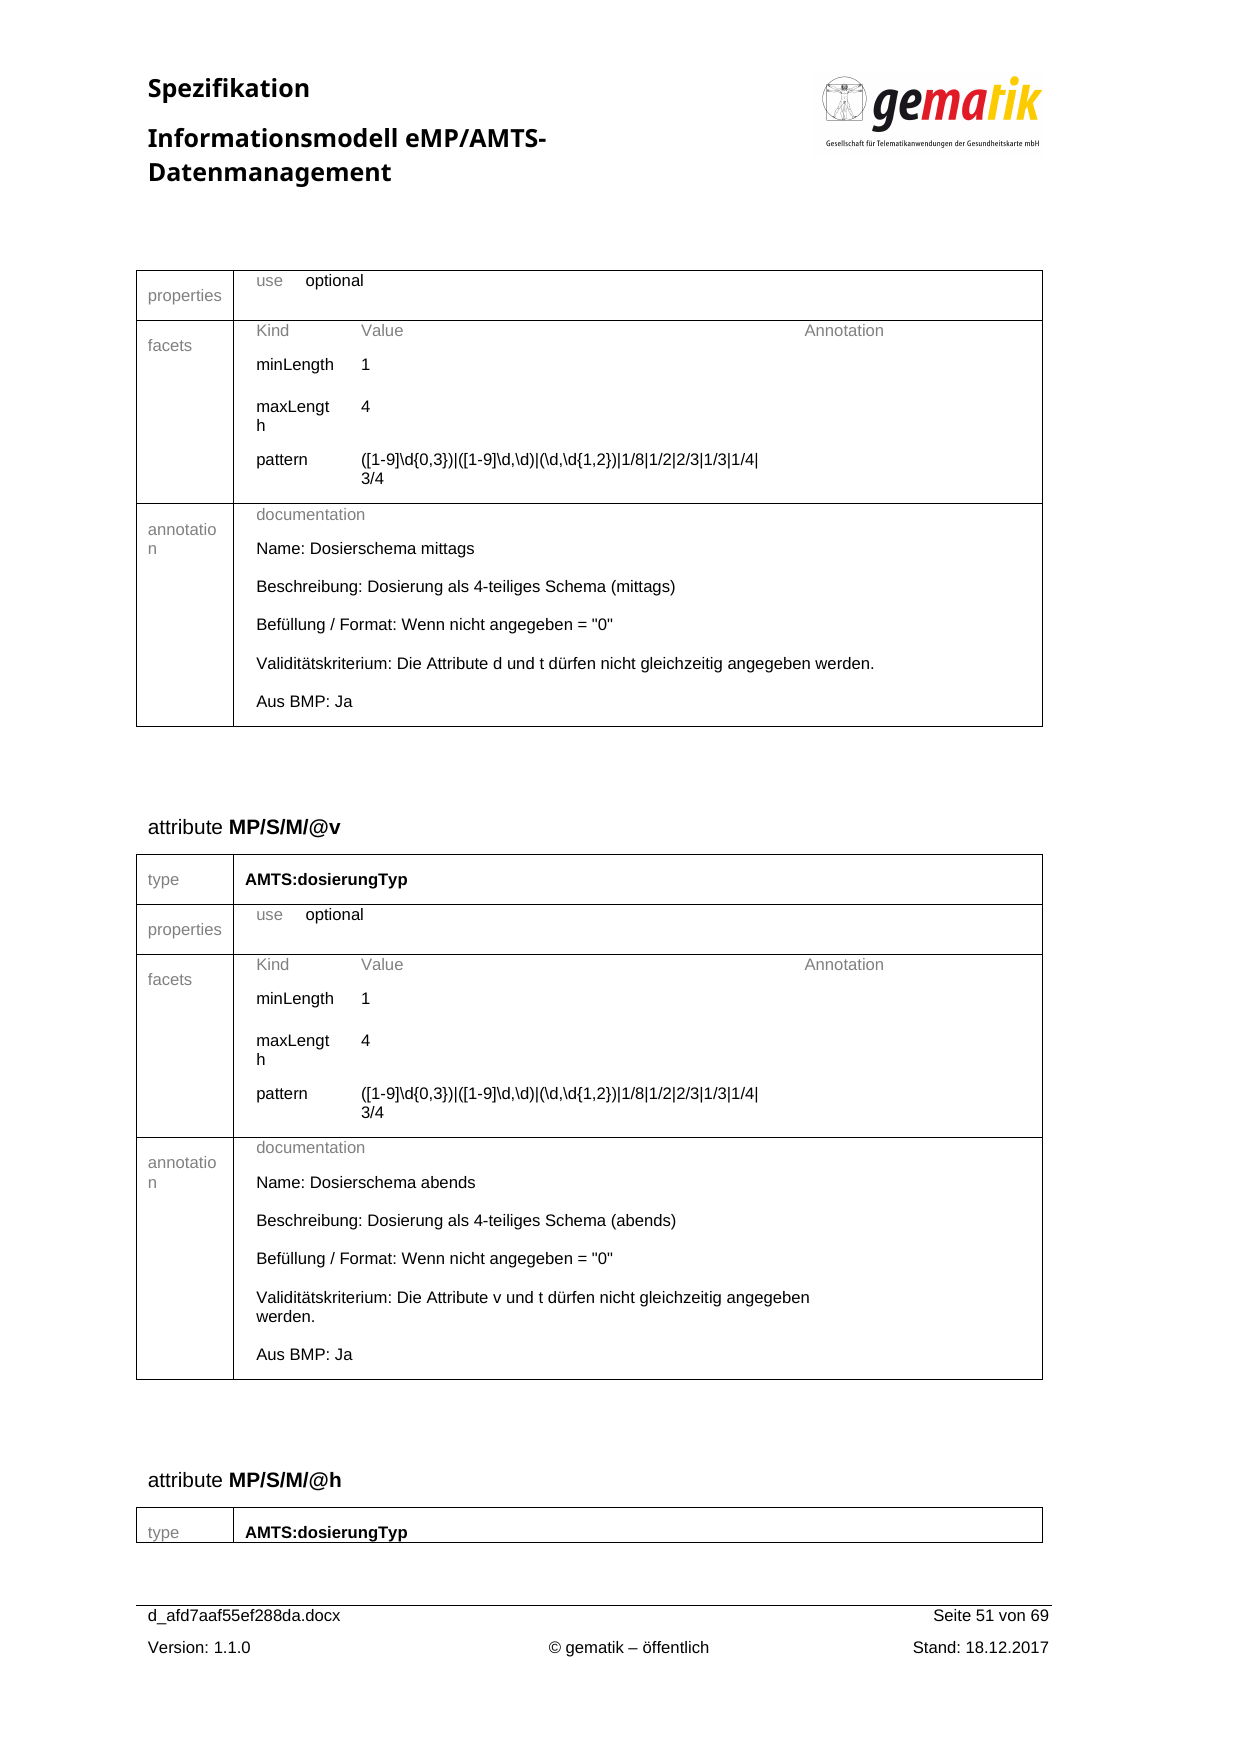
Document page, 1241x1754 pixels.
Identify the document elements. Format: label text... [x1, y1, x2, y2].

table_cell [234, 1138, 1042, 1379]
table_header AMTS:dosierungTyp [234, 855, 1042, 904]
table_cell annotation [137, 504, 233, 726]
table_cell [234, 955, 1042, 1137]
picture [813, 71, 1045, 157]
text attribute MP/S/M/@h [148, 1468, 1063, 1492]
table_cell facets [137, 321, 233, 503]
table_cell facets [137, 955, 233, 1137]
table_cell annotation [137, 1138, 233, 1379]
table_header type [137, 1508, 233, 1542]
table_header type [137, 855, 233, 904]
table_cell [234, 321, 1042, 503]
table_cell properties [137, 271, 233, 320]
table_header AMTS:dosierungTyp [234, 1508, 1042, 1542]
table_cell [234, 504, 1042, 726]
table_cell [234, 905, 1042, 954]
text attribute MP/S/M/@v [148, 814, 1063, 838]
table_cell [234, 271, 1042, 320]
table_cell properties [137, 905, 233, 954]
